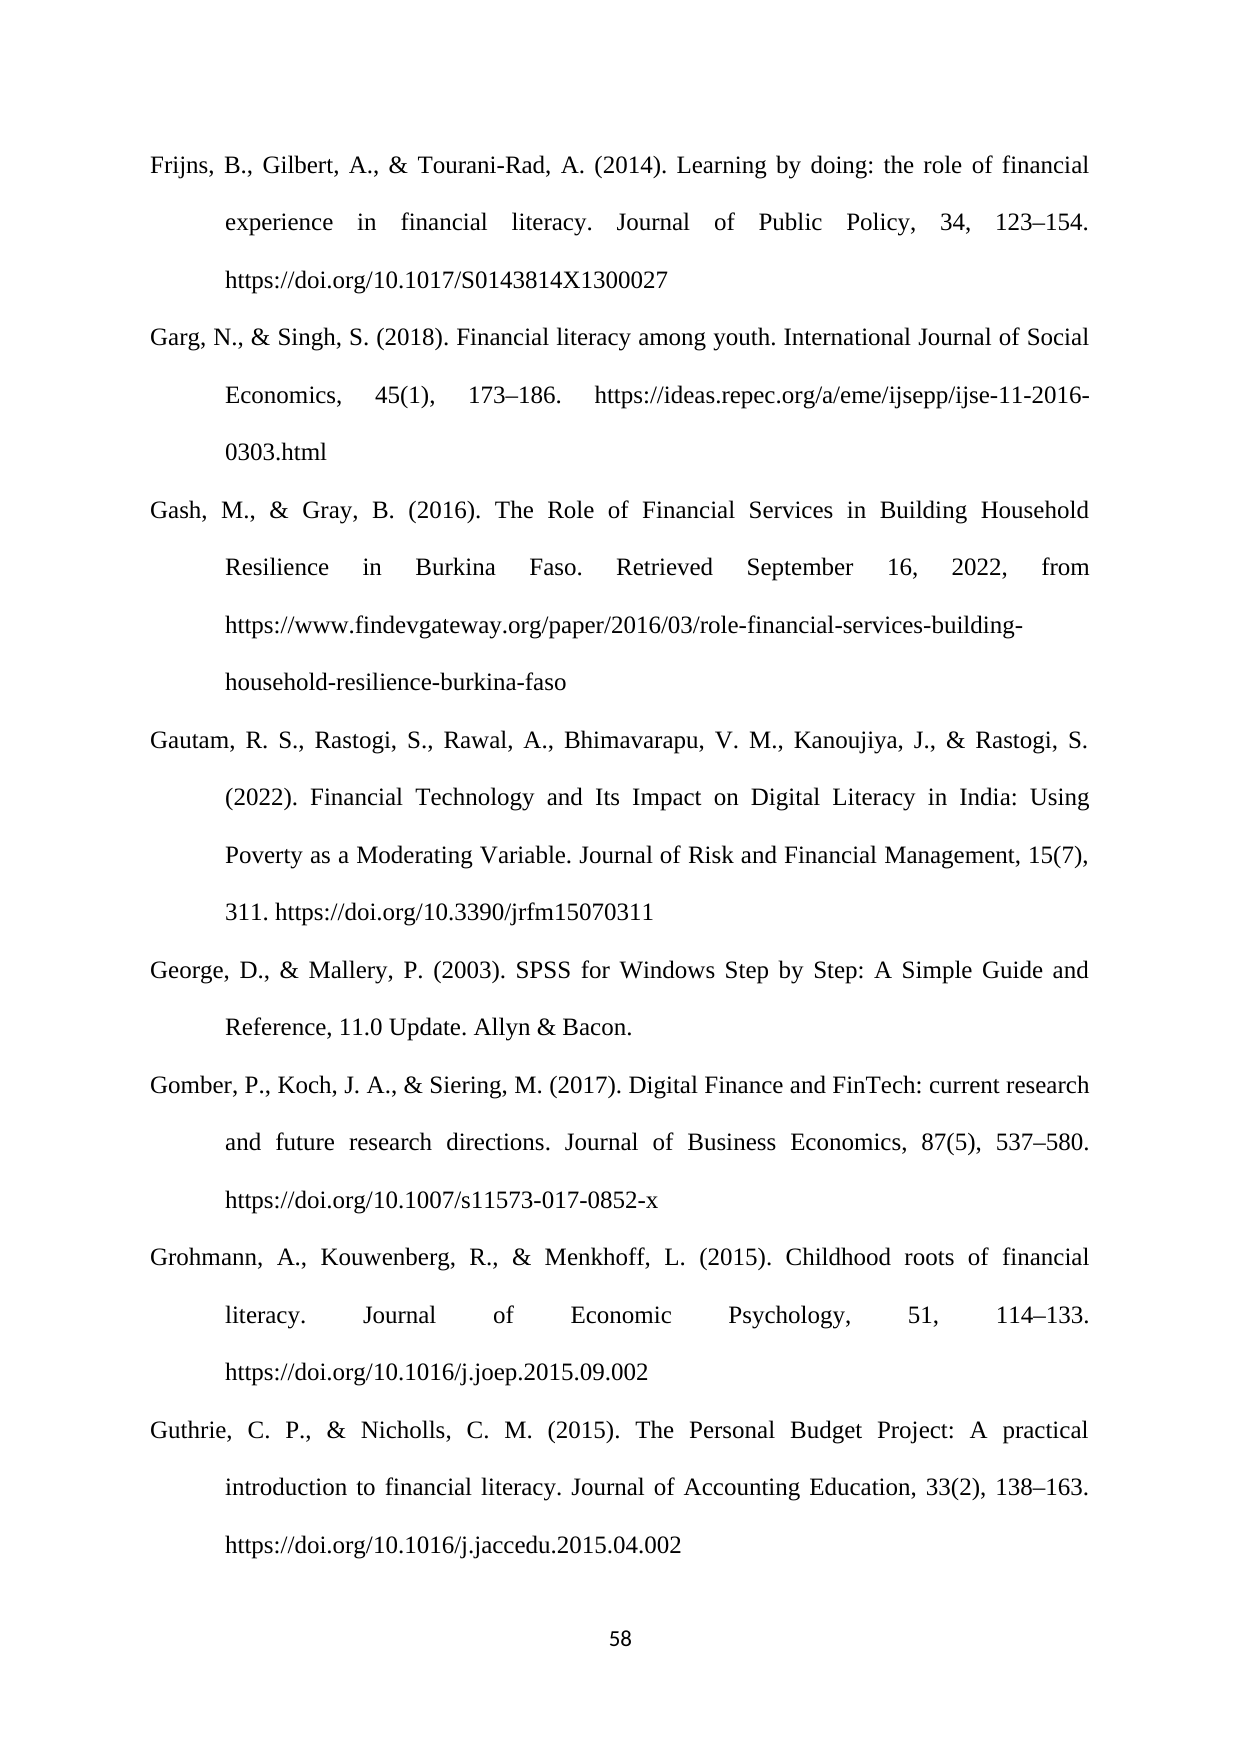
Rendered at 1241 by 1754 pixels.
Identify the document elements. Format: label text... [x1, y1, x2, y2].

text Gautam, R. S., Rastogi, S., Rawal, A., Bhimavarapu, V. M., Kanoujiya, J., & Rastogi, S. (2022). Financial Technology and Its Impact on Digital Literacy in India: Using Poverty as a Moderating Variable. Journal of Risk and Financial Management, 15(7), 311. https://doi.org/10.3390/jrfm15070311 [150, 725, 1090, 926]
text Grohmann, A., Kouwenberg, R., & Menkhoff, L. (2015). Childhood roots of financial literacy. Journal of Economic Psychology, 51, 114–133. https://doi.org/10.1016/j.joep.2015.09.002 [150, 1242, 1090, 1386]
text Garg, N., & Singh, S. (2018). Financial literacy among youth. International Journal of Social Economics, 45(1), 173–186. https://ideas.repec.org/a/eme/ijsepp/ijse-11-2016-0303.html [150, 322, 1090, 466]
text Gash, M., & Gray, B. (2016). The Role of Financial Services in Building Household Resilience in Burkina Faso. Retrieved September 16, 2022, from https://www.findevgateway.org/paper/2016/03/role-financial-services-building-household-resilience-burkina-faso [150, 495, 1090, 696]
text Frijns, B., Gilbert, A., & Tourani-Rad, A. (2014). Learning by doing: the role of financial experience in financial literacy. Journal of Public Policy, 34, 123–154. https://doi.org/10.1017/S0143814X1300027 [150, 150, 1090, 294]
text Guthrie, C. P., & Nicholls, C. M. (2015). The Personal Budget Project: A practical introduction to financial literacy. Journal of Accounting Education, 33(2), 138–163. https://doi.org/10.1016/j.jaccedu.2015.04.002 [150, 1415, 1090, 1559]
text Gomber, P., Koch, J. A., & Siering, M. (2017). Digital Finance and FinTech: current research and future research directions. Journal of Business Economics, 87(5), 537–580. https://doi.org/10.1007/s11573-017-0852-x [150, 1070, 1090, 1214]
text George, D., & Mallery, P. (2003). SPSS for Windows Step by Step: A Simple Guide and Reference, 11.0 Update. Allyn & Bacon. [150, 955, 1090, 1041]
